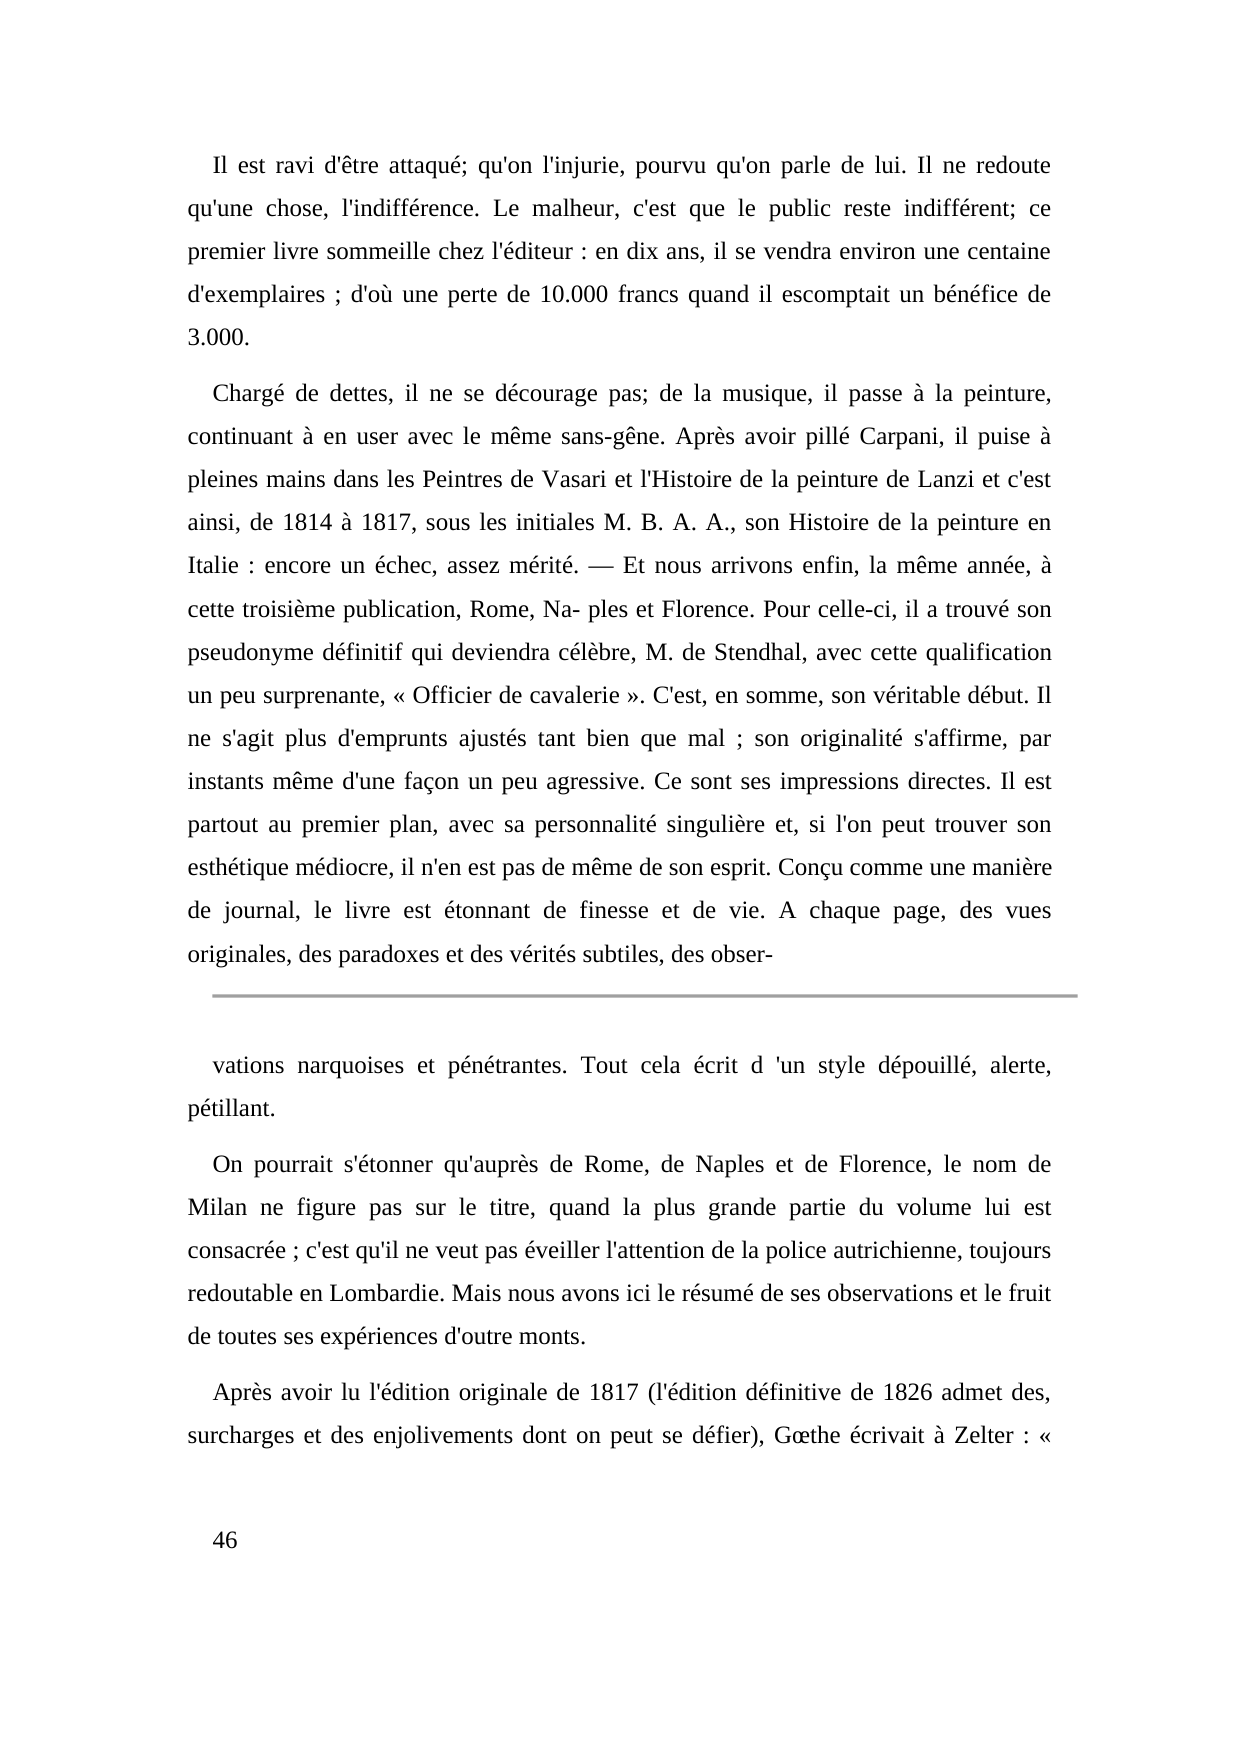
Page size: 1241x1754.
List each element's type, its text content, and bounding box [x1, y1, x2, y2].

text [187, 1377, 1053, 1449]
text On pourrait s'étonner qu'auprès de Rome, de Naples et de Florence, le nom de Milan ne figure pas sur le titre, quand la plus grande partie du volume lui est consacrée ; c'est qu'il ne veut pas éveiller l'attention de la police autrichienne, toujours redoutable en Lombardie. Mais nous avons ici le résumé de ses observations et le fruit de toutes ses expériences d'outre monts. [187, 1149, 1053, 1350]
text Il est ravi d'être attaqué; qu'on l'injurie, pourvu qu'on parle de lui. Il ne redoute qu'une chose, l'indifférence. Le malheur, c'est que le public reste indifférent; ce premier livre sommeille chez l'éditeur : en dix ans, il se vendra environ une centaine d'exemplaires ; d'où une perte de 10.000 francs quand il escomptait un bénéfice de 3.000. [187, 150, 1053, 351]
text Chargé de dettes, il ne se décourage pas; de la musique, il passe à la peinture, continuant à en user avec le même sans-gêne. Après avoir pillé Carpani, il puise à pleines mains dans les Peintres de Vasari et l'Histoire de la peinture de Lanzi et c'est ainsi, de 1814 à 1817, sous les initiales M. B. A. A., son Histoire de la peinture en Italie : encore un échec, assez mérité. — Et nous arrivons enfin, la même année, à cette troisième publication, Rome, Na- ples et Florence. Pour celle-ci, il a trouvé son pseudonyme définitif qui deviendra célèbre, M. de Stendhal, avec cette qualification un peu surprenante, « Officier de cavalerie ». C'est, en somme, son véritable début. Il ne s'agit plus d'emprunts ajustés tant bien que mal ; son originalité s'affirme, par instants même d'une façon un peu agressive. Ce sont ses impressions directes. Il est partout au premier plan, avec sa personnalité singulière et, si l'on peut trouver son esthétique médiocre, il n'en est pas de même de son esprit. Conçu comme une manière de journal, le livre est étonnant de finesse et de vie. A chaque page, des vues originales, des paradoxes et des vérités subtiles, des obser- [187, 378, 1053, 967]
text vations narquoises et pénétrantes. Tout cela écrit d 'un style dépouillé, alerte, pétillant. [187, 1050, 1053, 1122]
